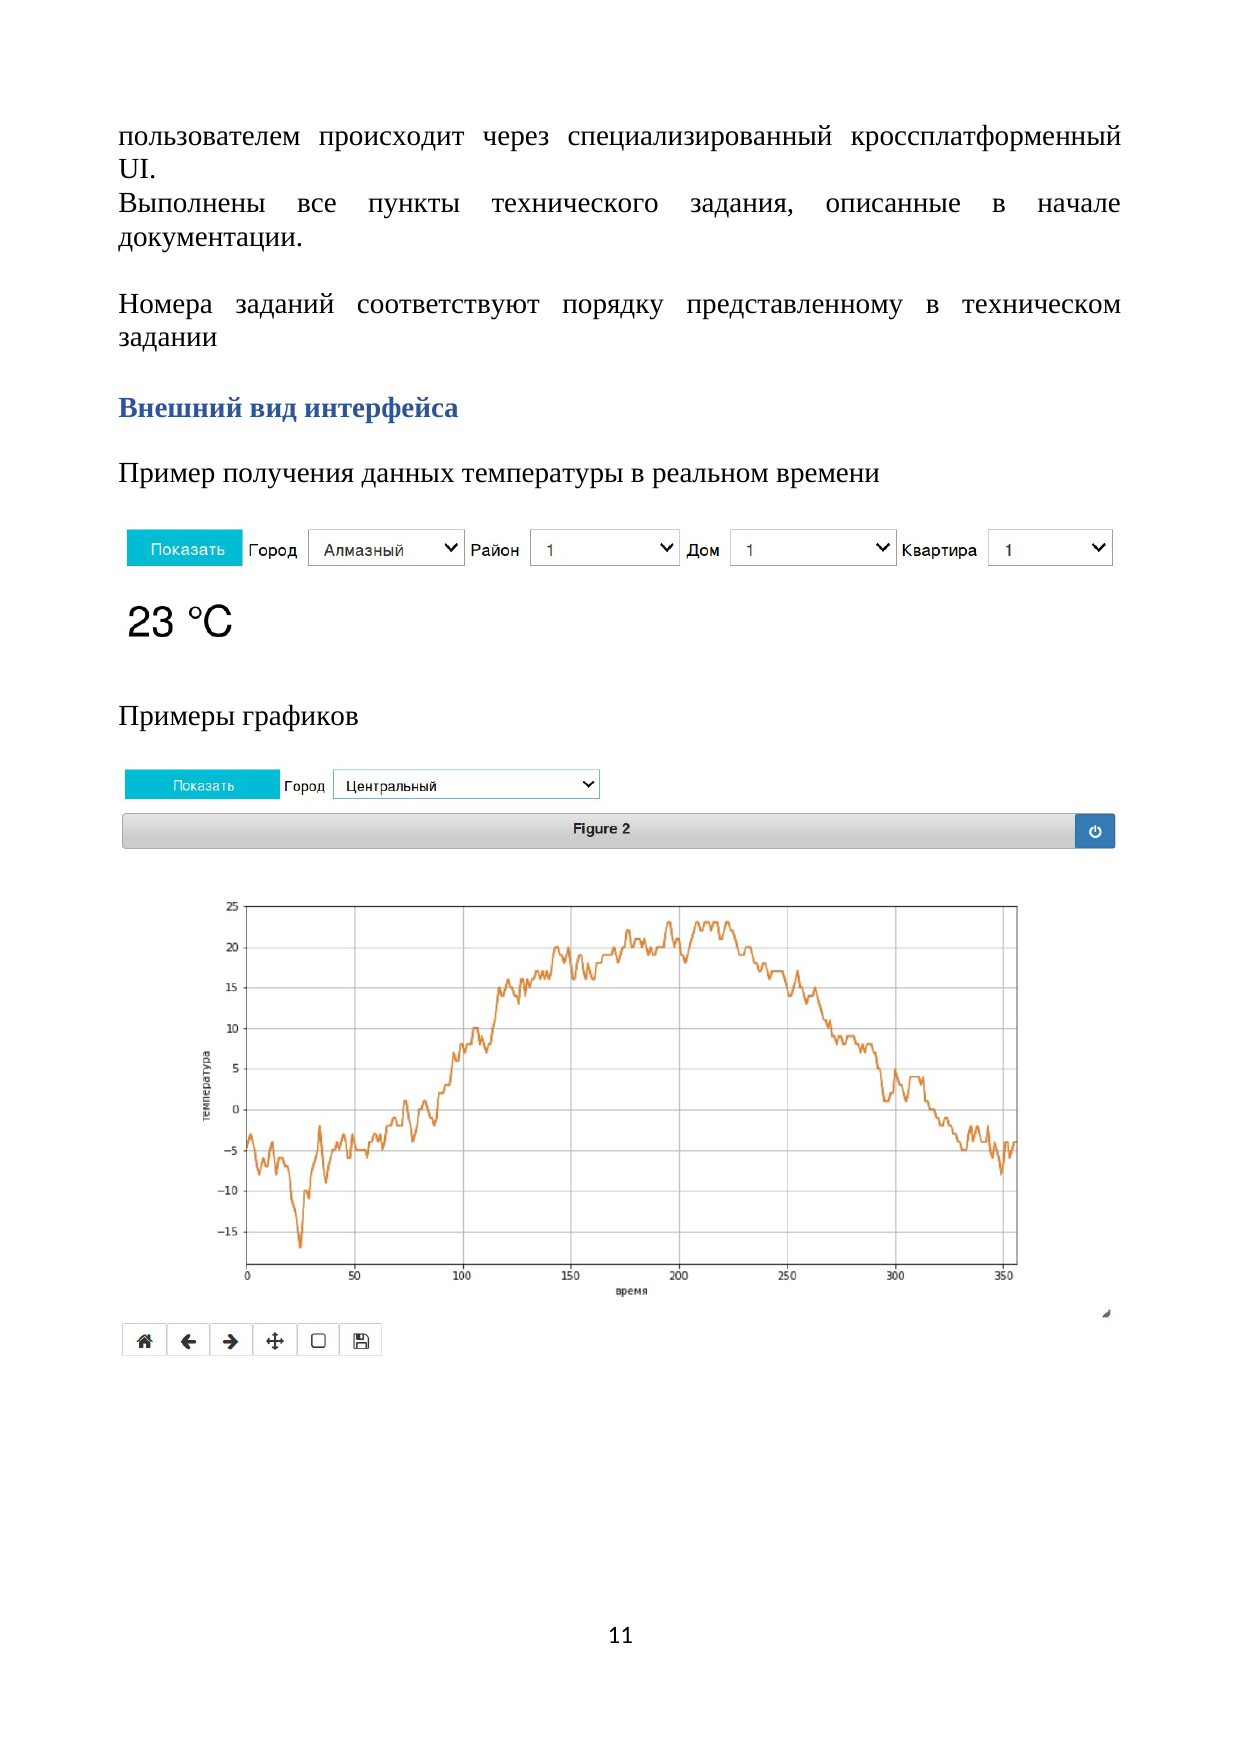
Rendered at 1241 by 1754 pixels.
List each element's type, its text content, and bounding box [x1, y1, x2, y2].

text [118, 118, 1122, 185]
text Примеры графиков [118, 698, 1122, 732]
picture [118, 521, 1121, 665]
text Пример получения данных температуры в реальном времени [118, 455, 1122, 488]
picture [118, 762, 1123, 1363]
text Номера заданий соответствуют порядку представленному в техническом задании [118, 286, 1122, 353]
text Выполнены все пункты технического задания, описанные в начале документации. [118, 185, 1122, 252]
subtitle Внешний вид интерфейса [118, 391, 1122, 424]
